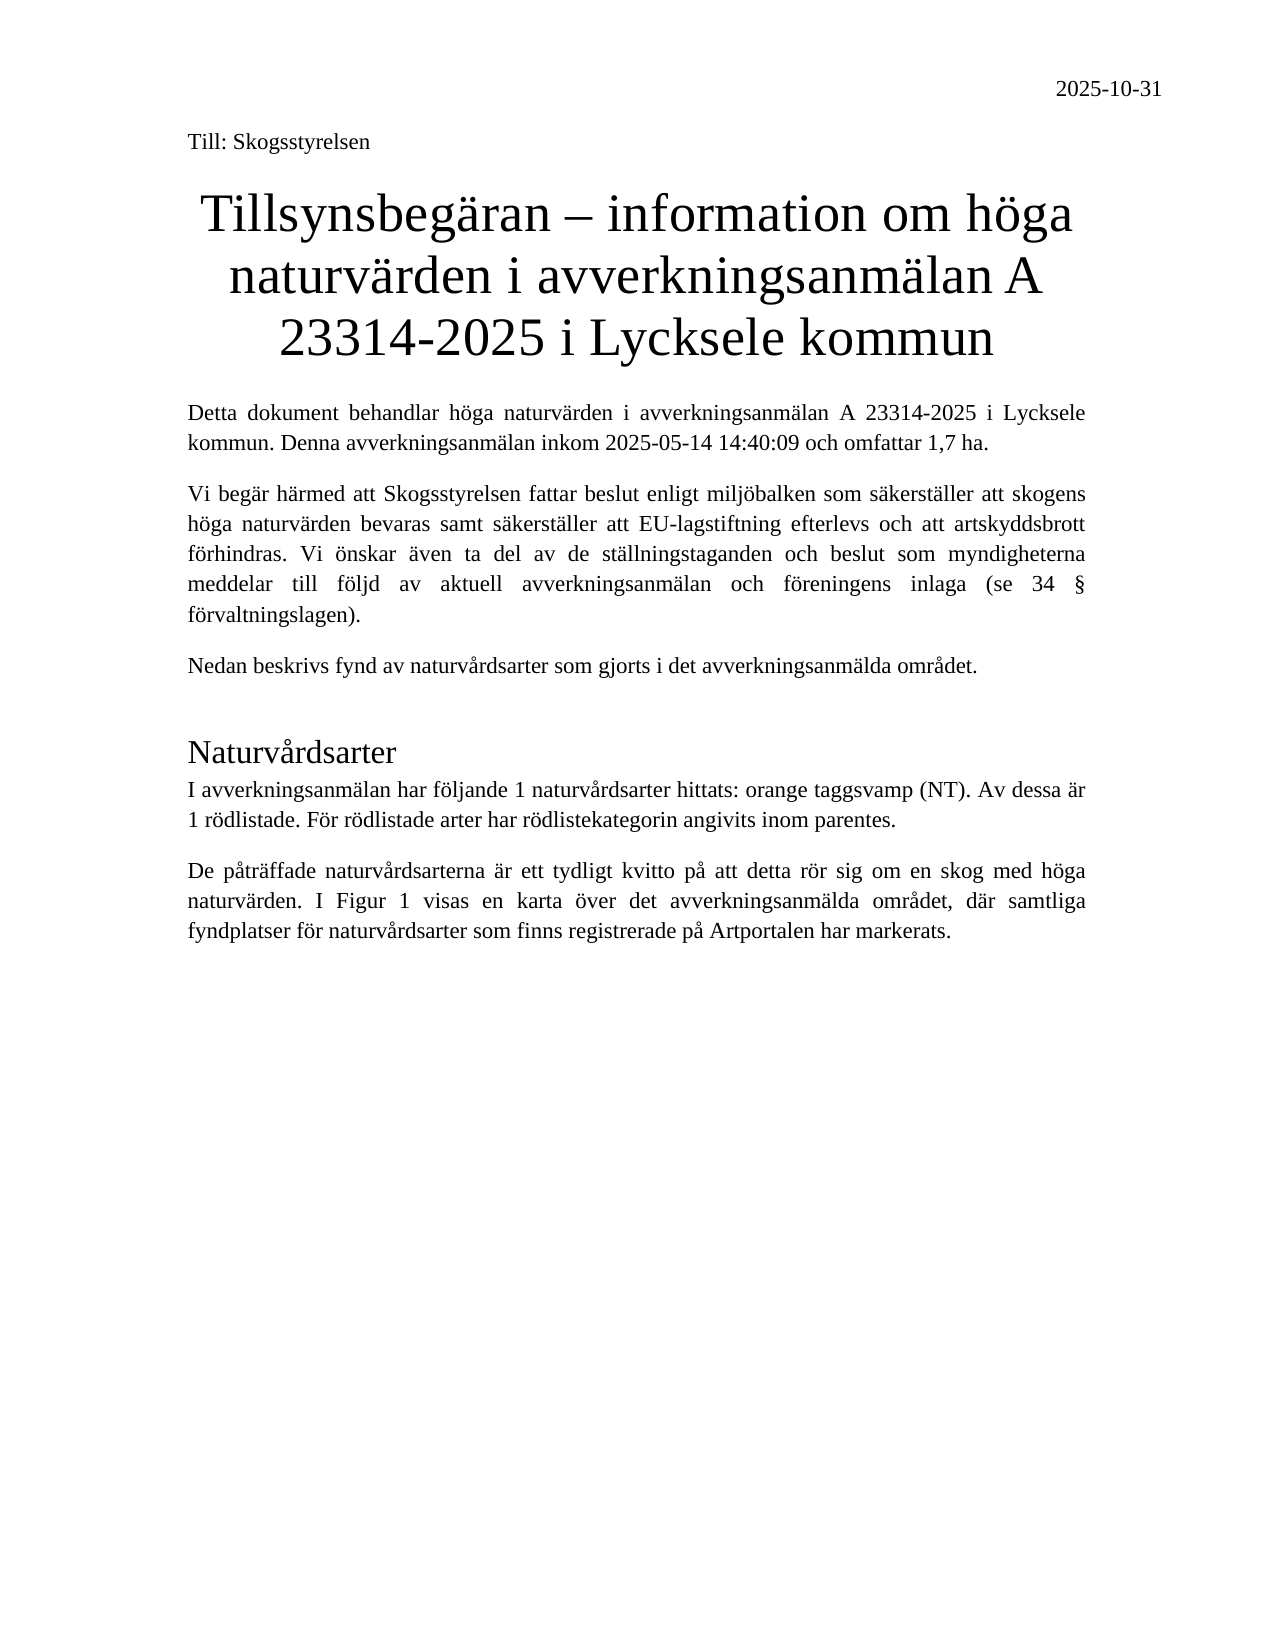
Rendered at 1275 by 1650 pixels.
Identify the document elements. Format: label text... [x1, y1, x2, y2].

subtitle Naturvårdsarter [187, 732, 1087, 770]
text I avverkningsanmälan har följande 1 naturvårdsarter hittats: orange taggsvamp (NT). Av dessa är 1 rödlistade. För rödlistade arter har rödlistekategorin angivits inom parentes. [187, 776, 1087, 832]
text Nedan beskrivs fynd av naturvårdsarter som gjorts i det avverkningsanmälda området. [187, 652, 1087, 678]
text Vi begär härmed att Skogsstyrelsen fattar beslut enligt miljöbalken som säkerställer att skogens höga naturvärden bevaras samt säkerställer att EU-lagstiftning efterlevs och att artskyddsbrott förhindras. Vi önskar även ta del av de ställningstaganden och beslut som myndigheterna meddelar till följd av aktuell avverkningsanmälan och föreningens inlaga (se 34 § förvaltningslagen). [187, 480, 1087, 627]
title Tillsynsbegäran – information om höga naturvärden i avverkningsanmälan A 23314-2025 i Lycksele kommun [187, 180, 1087, 367]
text De påträffade naturvårdsarterna är ett tydligt kvitto på att detta rör sig om en skog med höga naturvärden. I Figur 1 visas en karta över det avverkningsanmälda området, där samtliga fyndplatser för naturvårdsarter som finns registrerade på Artportalen har markerats. [187, 857, 1087, 944]
text Detta dokument behandlar höga naturvärden i avverkningsanmälan A 23314-2025 i Lycksele kommun. Denna avverkningsanmälan inkom 2025-05-14 14:40:09 och omfattar 1,7 ha. [187, 398, 1087, 455]
